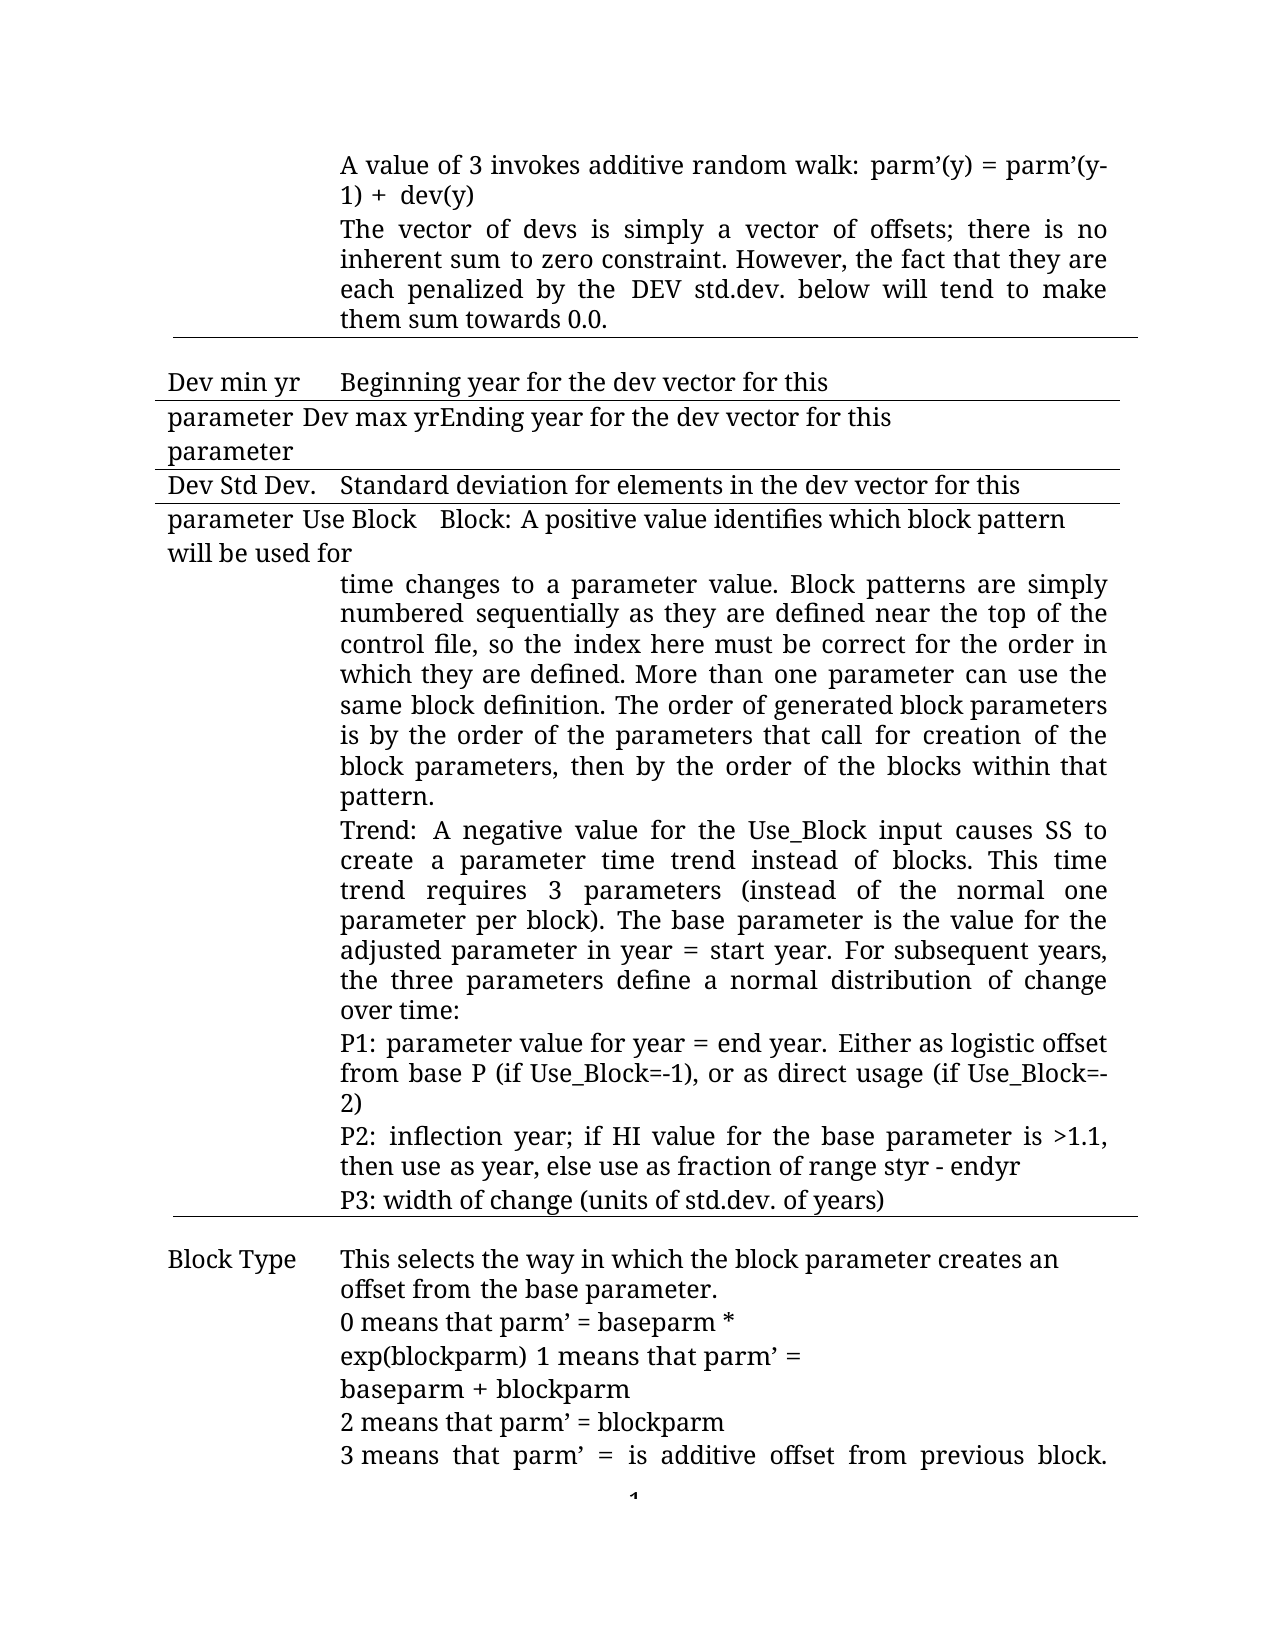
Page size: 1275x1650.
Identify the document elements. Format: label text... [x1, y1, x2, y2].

text Dev min yr Beginning year for the dev vector for this parameter Dev max yr Ending year for the dev vector for this parameter [167, 365, 899, 467]
text A value of 3 invokes additive random walk: parm’(y) = parm’(y-1) + dev(y) [340, 151, 1108, 211]
text Trend: A negative value for the Use_Block input causes SS to create a parameter time trend instead of blocks. This time trend requires 3 parameters (instead of the normal one parameter per block). The base parameter is the value for the adjusted parameter in year = start year. For subsequent years, the three parameters define a normal distribution of change over time: [340, 815, 1108, 1025]
text Dev Std Dev. Standard deviation for elements in the dev vector for this parameter Use Block Block: A positive value identifies which block pattern will be used for [167, 467, 1108, 569]
text Block Type This selects the way in which the block parameter creates an offset from the base parameter. [167, 1245, 1108, 1305]
text The vector of devs is simply a vector of offsets; there is no inherent sum to zero constraint. However, the fact that they are each penalized by the DEV std.dev. below will tend to make them sum towards 0.0. [340, 214, 1108, 334]
text P1: parameter value for year = end year. Either as logistic offset from base P (if Use_Block=-1), or as direct usage (if Use_Block=-2) [340, 1028, 1108, 1118]
list means that parm’ = blockparm [340, 1405, 1137, 1438]
text P2: inflection year; if HI value for the base parameter is >1.1, then use as year, else use as fraction of range styr - endyr [340, 1122, 1108, 1182]
text time changes to a parameter value. Block patterns are simply numbered sequentially as they are defined near the top of the control file, so the index here must be correct for the order in which they are defined. More than one parameter can use the same block definition. The order of generated block parameters is by the order of the parameters that call for creation of the block parameters, then by the order of the blocks within that pattern. [340, 569, 1108, 813]
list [340, 1441, 1108, 1471]
text 0 means that parm’ = baseparm * exp(blockparm) 1 means that parm’ = baseparm + blockparm [340, 1305, 890, 1405]
text P3: width of change (units of std.dev. of years) [340, 1183, 1137, 1217]
